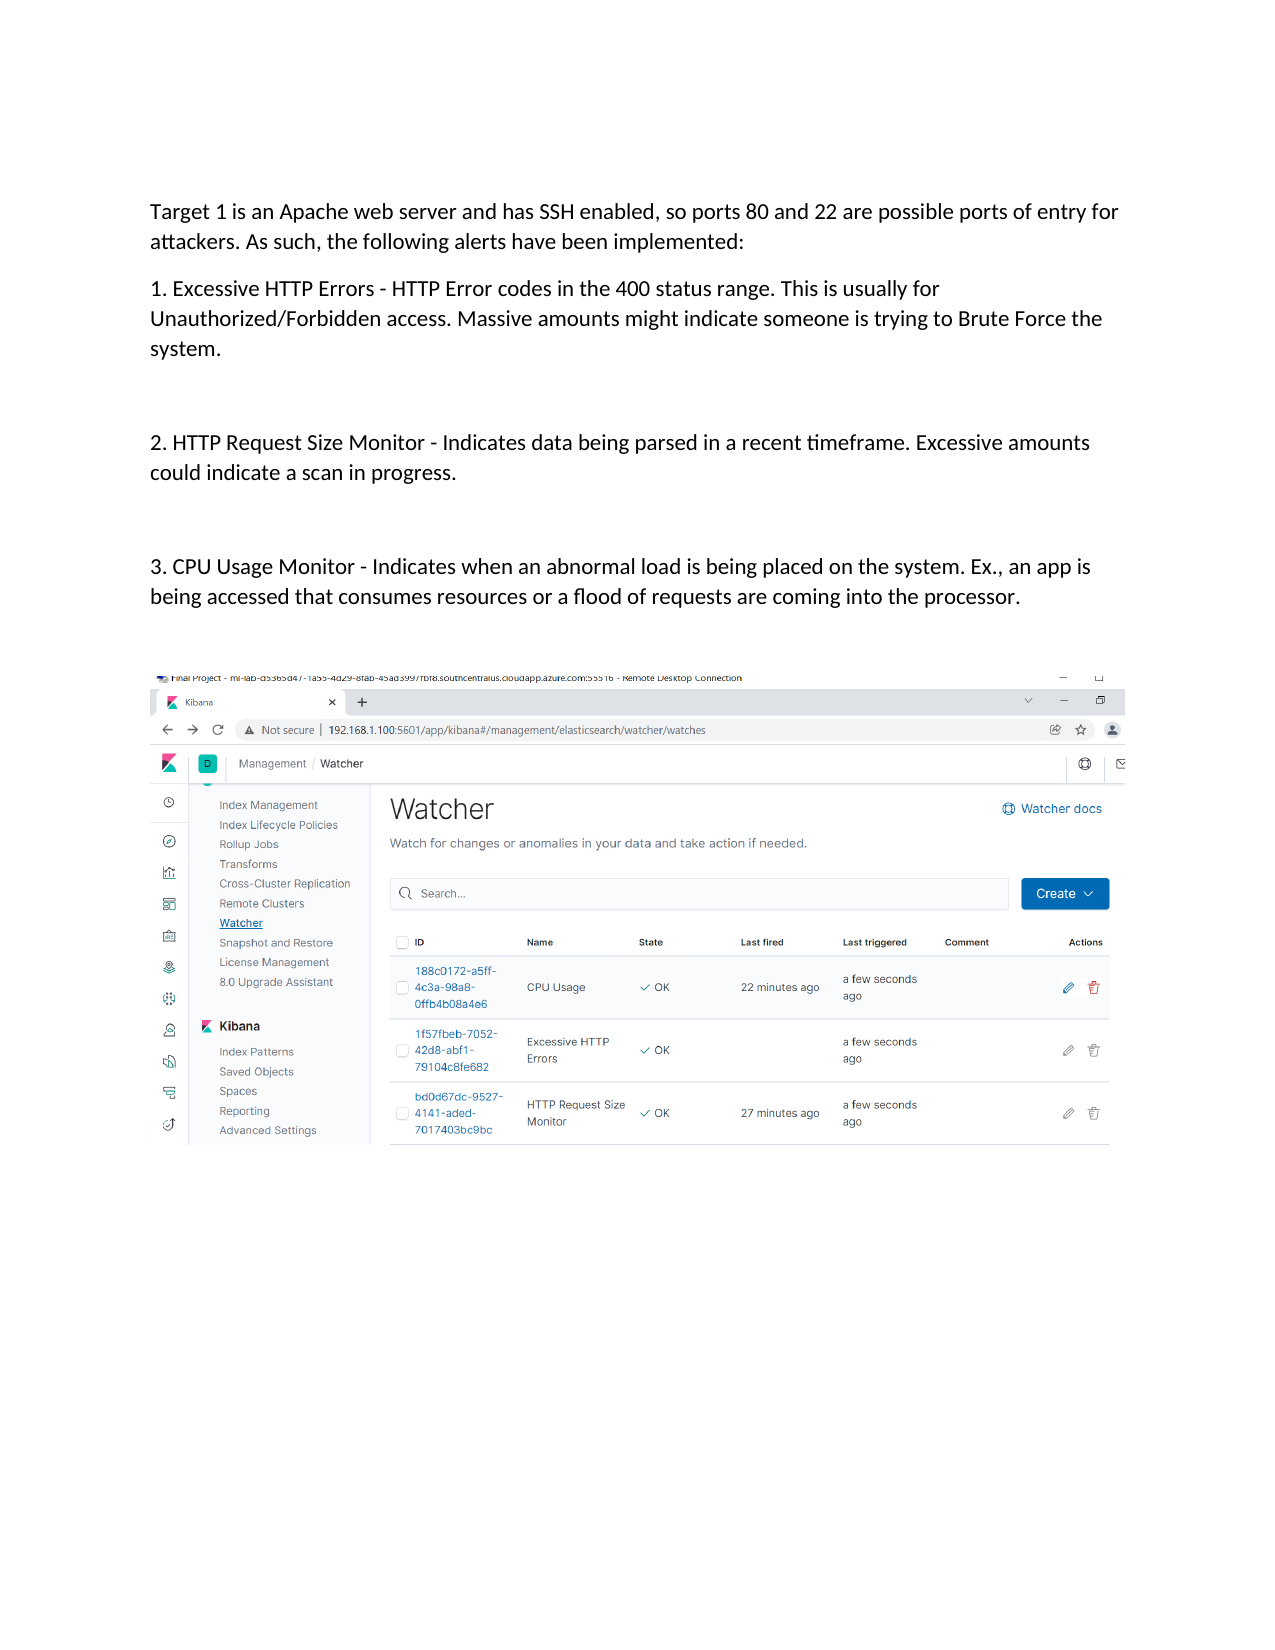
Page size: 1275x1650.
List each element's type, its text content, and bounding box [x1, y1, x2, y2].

picture [150, 676, 1125, 1145]
text Target 1 is an Apache web server and has SSH enabled, so ports 80 and 22 are possible ports of entry for attackers. As such, the following alerts have been implemented: [150, 197, 1125, 255]
text 2. HTTP Request Size Monitor - Indicates data being parsed in a recent timeframe. Excessive amounts could indicate a scan in progress. [150, 428, 1125, 486]
text 3. CPU Usage Monitor - Indicates when an abnormal load is being placed on the system. Ex., an app is being accessed that consumes resources or a flood of requests are coming into the processor. [150, 552, 1125, 610]
text 1. Excessive HTTP Errors - HTTP Error codes in the 400 status range. This is usually for Unauthorized/Forbidden access. Massive amounts might indicate someone is trying to Brute Force the system. [150, 274, 1125, 362]
